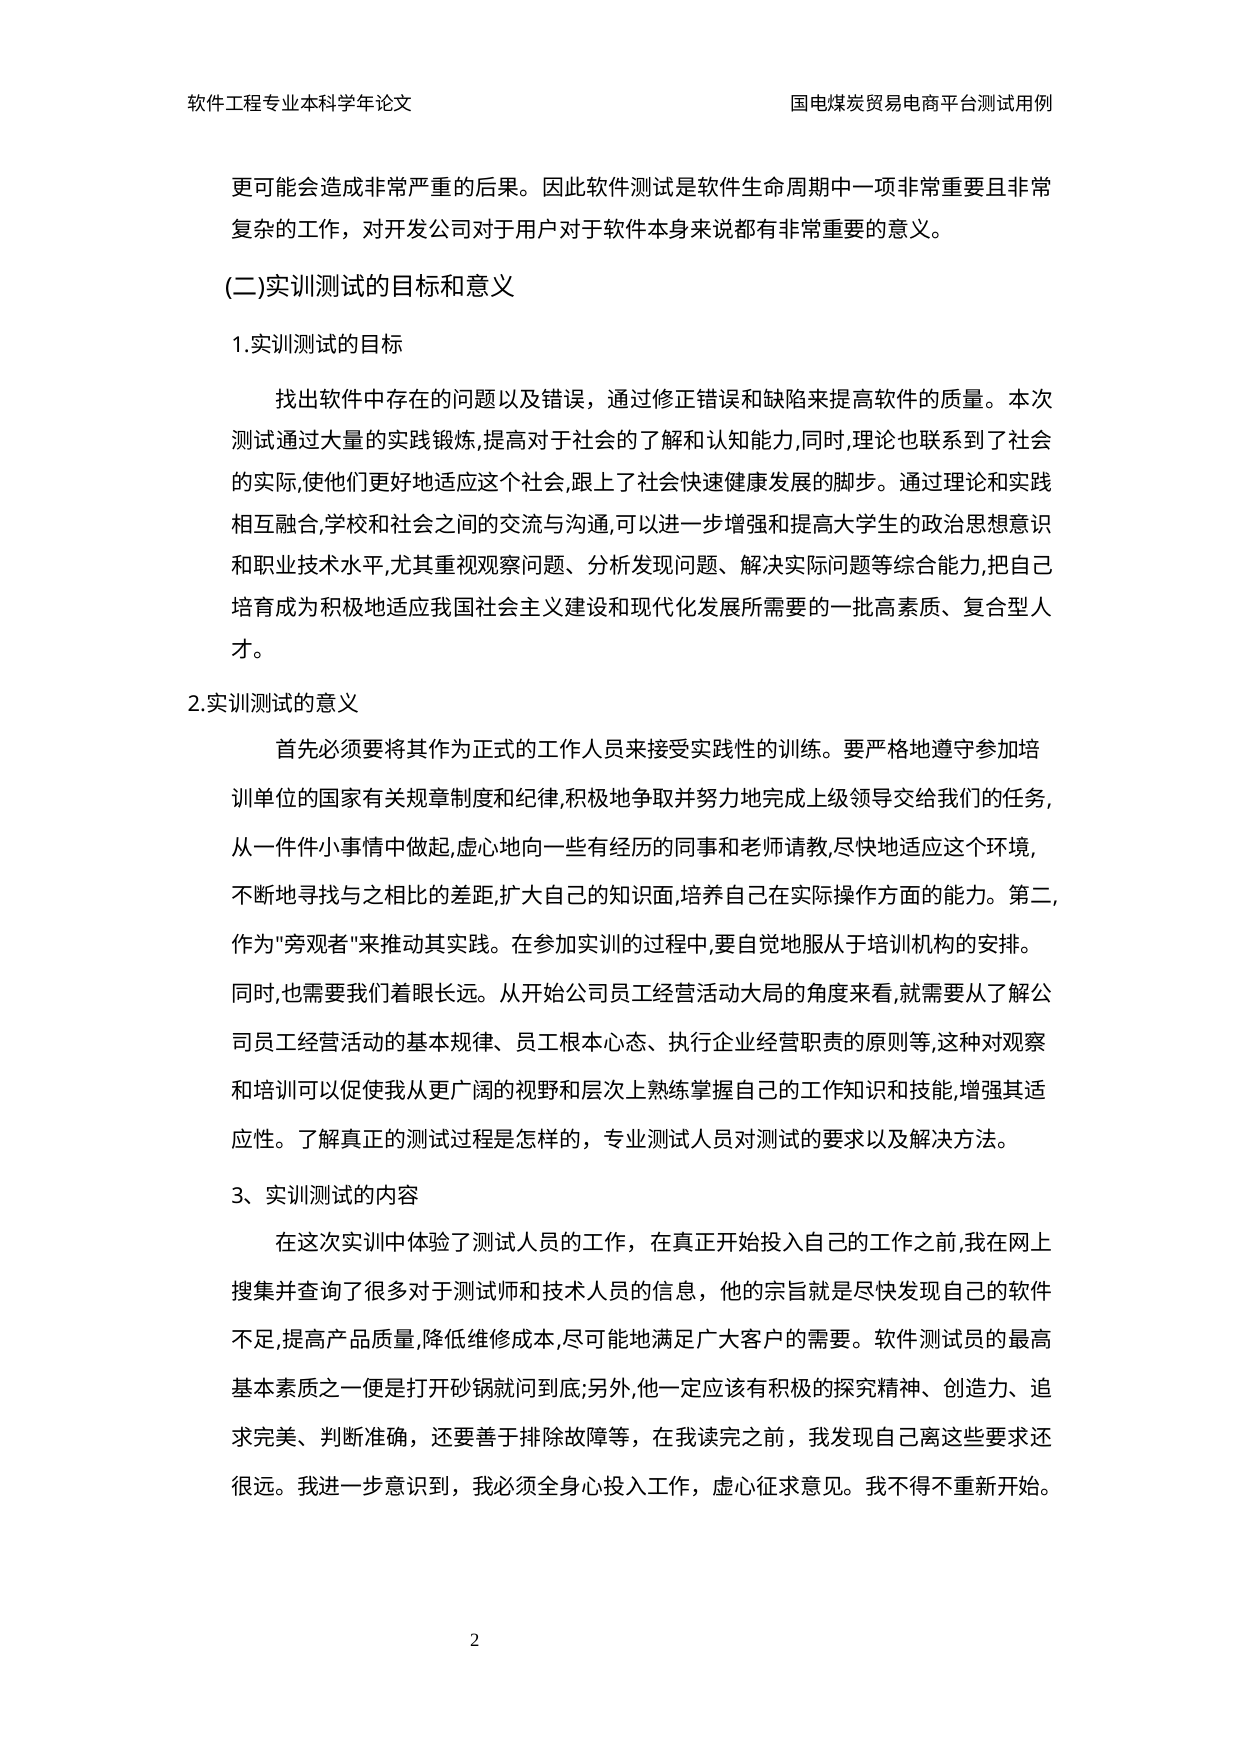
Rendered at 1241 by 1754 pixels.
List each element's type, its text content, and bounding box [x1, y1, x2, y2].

text 在这次实训中体验了测试人员的工作，在真正开始投入自己的工作之前,我在网上搜集并查询了很多对于测试师和技术人员的信息，他的宗旨就是尽快发现自己的软件不足,提高产品质量,降低维修成本,尽可能地满足广大客户的需要。软件测试员的最高基本素质之一便是打开砂锅就问到底;另外,他一定应该有积极的探究精神、创造力、追求完美、判断准确，还要善于排除故障等，在我读完之前，我发现自己离这些要求还很远。我进一步意识到，我必须全身心投入工作，虚心征求意见。我不得不重新开始。 [231, 1224, 1053, 1501]
list 2.实训测试的意义 [187, 678, 1053, 719]
text (二)实训测试的目标和意义 [187, 262, 1053, 303]
text 3、实训测试的内容 [231, 1170, 1053, 1212]
text 首先必须要将其作为正式的工作人员来接受实践性的训练。要严格地遵守参加培训单位的国家有关规章制度和纪律,积极地争取并努力地完成上级领导交给我们的任务,从一件件小事情中做起,虚心地向一些有经历的同事和老师请教,尽快地适应这个环境,不断地寻找与之相比的差距,扩大自己的知识面,培养自己在实际操作方面的能力。第二,作为"旁观者"来推动其实践。在参加实训的过程中,要自觉地服从于培训机构的安排。同时,也需要我们着眼长远。从开始公司员工经营活动大局的角度来看,就需要从了解公司员工经营活动的基本规律、员工根本心态、执行企业经营职责的原则等,这种对观察和培训可以促使我从更广阔的视野和层次上熟练掌握自己的工作知识和技能,增强其适应性。了解真正的测试过程是怎样的，专业测试人员对测试的要求以及解决方法。 [231, 732, 1053, 1154]
text 找出软件中存在的问题以及错误，通过修正错误和缺陷来提高软件的质量。本次测试通过大量的实践锻炼,提高对于社会的了解和认知能力,同时,理论也联系到了社会的实际,使他们更好地适应这个社会,跟上了社会快速健康发展的脚步。通过理论和实践相互融合,学校和社会之间的交流与沟通,可以进一步增强和提高大学生的政治思想意识和职业技术水平,尤其重视观察问题、分析发现问题、解决实际问题等综合能力,把自己培育成为积极地适应我国社会主义建设和现代化发展所需要的一批高素质、复合型人才。 [231, 374, 1053, 665]
text 1.实训测试的目标 [231, 319, 1053, 361]
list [231, 162, 1053, 245]
